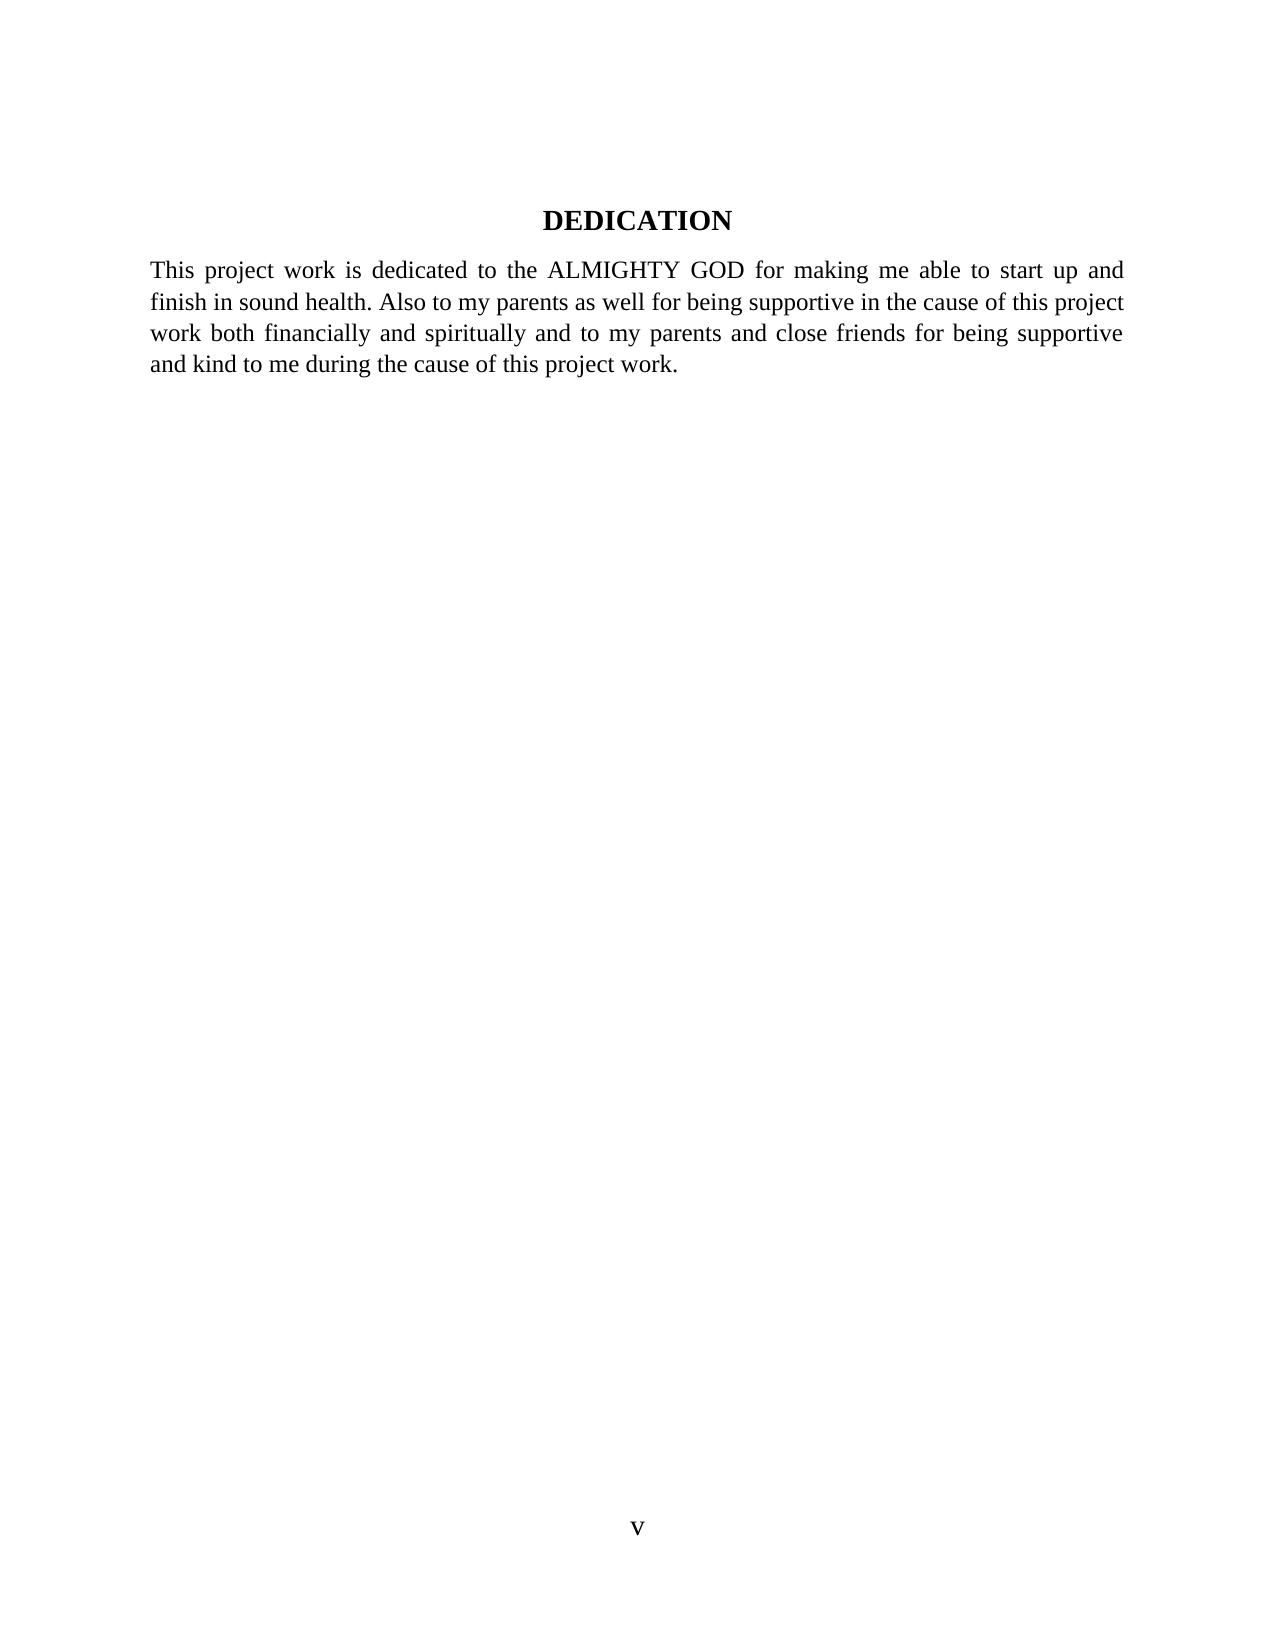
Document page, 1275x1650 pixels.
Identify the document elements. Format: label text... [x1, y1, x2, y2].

text DEDICATION [150, 203, 1125, 236]
text This project work is dedicated to the ALMIGHTY GOD for making me able to start up and finish in sound health. Also to my parents as well for being supportive in the cause of this project work both financially and spiritually and to my parents and close friends for being supportive and kind to me during the cause of this project work. [150, 256, 1125, 377]
